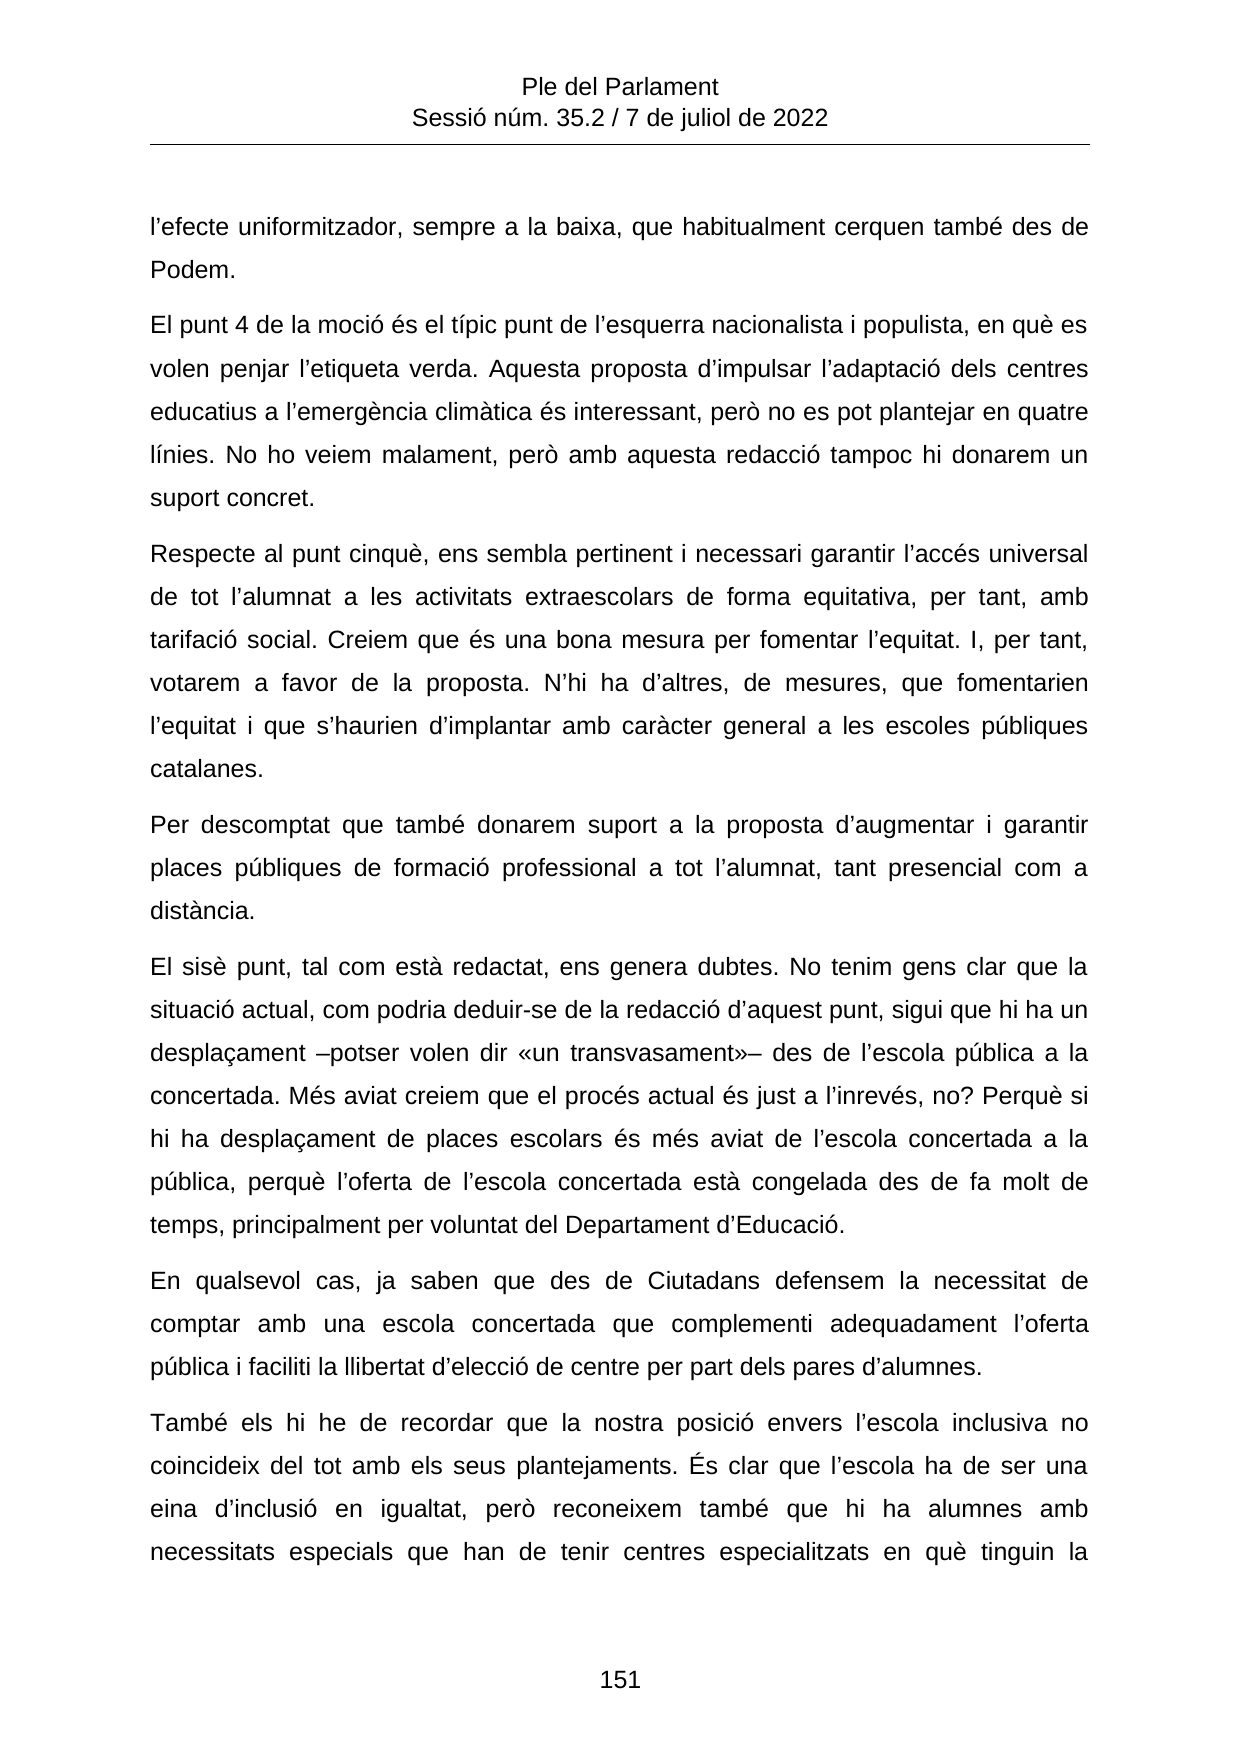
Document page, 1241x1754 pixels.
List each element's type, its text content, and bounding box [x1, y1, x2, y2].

text En qualsevol cas, ja saben que des de Ciutadans defensem la necessitat de comptar amb una escola concertada que complementi adequadament l’oferta pública i faciliti la llibertat d’elecció de centre per part dels pares d’alumnes. [150, 1266, 1090, 1381]
text Per descomptat que també donarem suport a la proposta d’augmentar i garantir places públiques de formació professional a tot l’alumnat, tant presencial com a distància. [150, 810, 1090, 925]
text El punt 4 de la moció és el típic punt de l’esquerra nacionalista i populista, en què es volen penjar l’etiqueta verda. Aquesta proposta d’impulsar l’adaptació dels centres educatius a l’emergència climàtica és interessant, però no es pot plantejar en quatre línies. No ho veiem malament, però amb aquesta redacció tampoc hi donarem un suport concret. [150, 311, 1090, 512]
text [150, 212, 1090, 284]
text El sisè punt, tal com està redactat, ens genera dubtes. No tenim gens clar que la situació actual, com podria deduir-se de la redacció d’aquest punt, sigui que hi ha un desplaçament –potser volen dir «un transvasament»– des de l’escola pública a la concertada. Més aviat creiem que el procés actual és just a l’inrevés, no? Perquè si hi ha desplaçament de places escolars és més aviat de l’escola concertada a la pública, perquè l’oferta de l’escola concertada està congelada des de fa molt de temps, principalment per voluntat del Departament d’Educació. [150, 952, 1090, 1239]
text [150, 1408, 1090, 1566]
text Respecte al punt cinquè, ens sembla pertinent i necessari garantir l’accés universal de tot l’alumnat a les activitats extraescolars de forma equitativa, per tant, amb tarifació social. Creiem que és una bona mesura per fomentar l’equitat. I, per tant, votarem a favor de la proposta. N’hi ha d’altres, de mesures, que fomentarien l’equitat i que s’haurien d’implantar amb caràcter general a les escoles públiques catalanes. [150, 539, 1090, 783]
